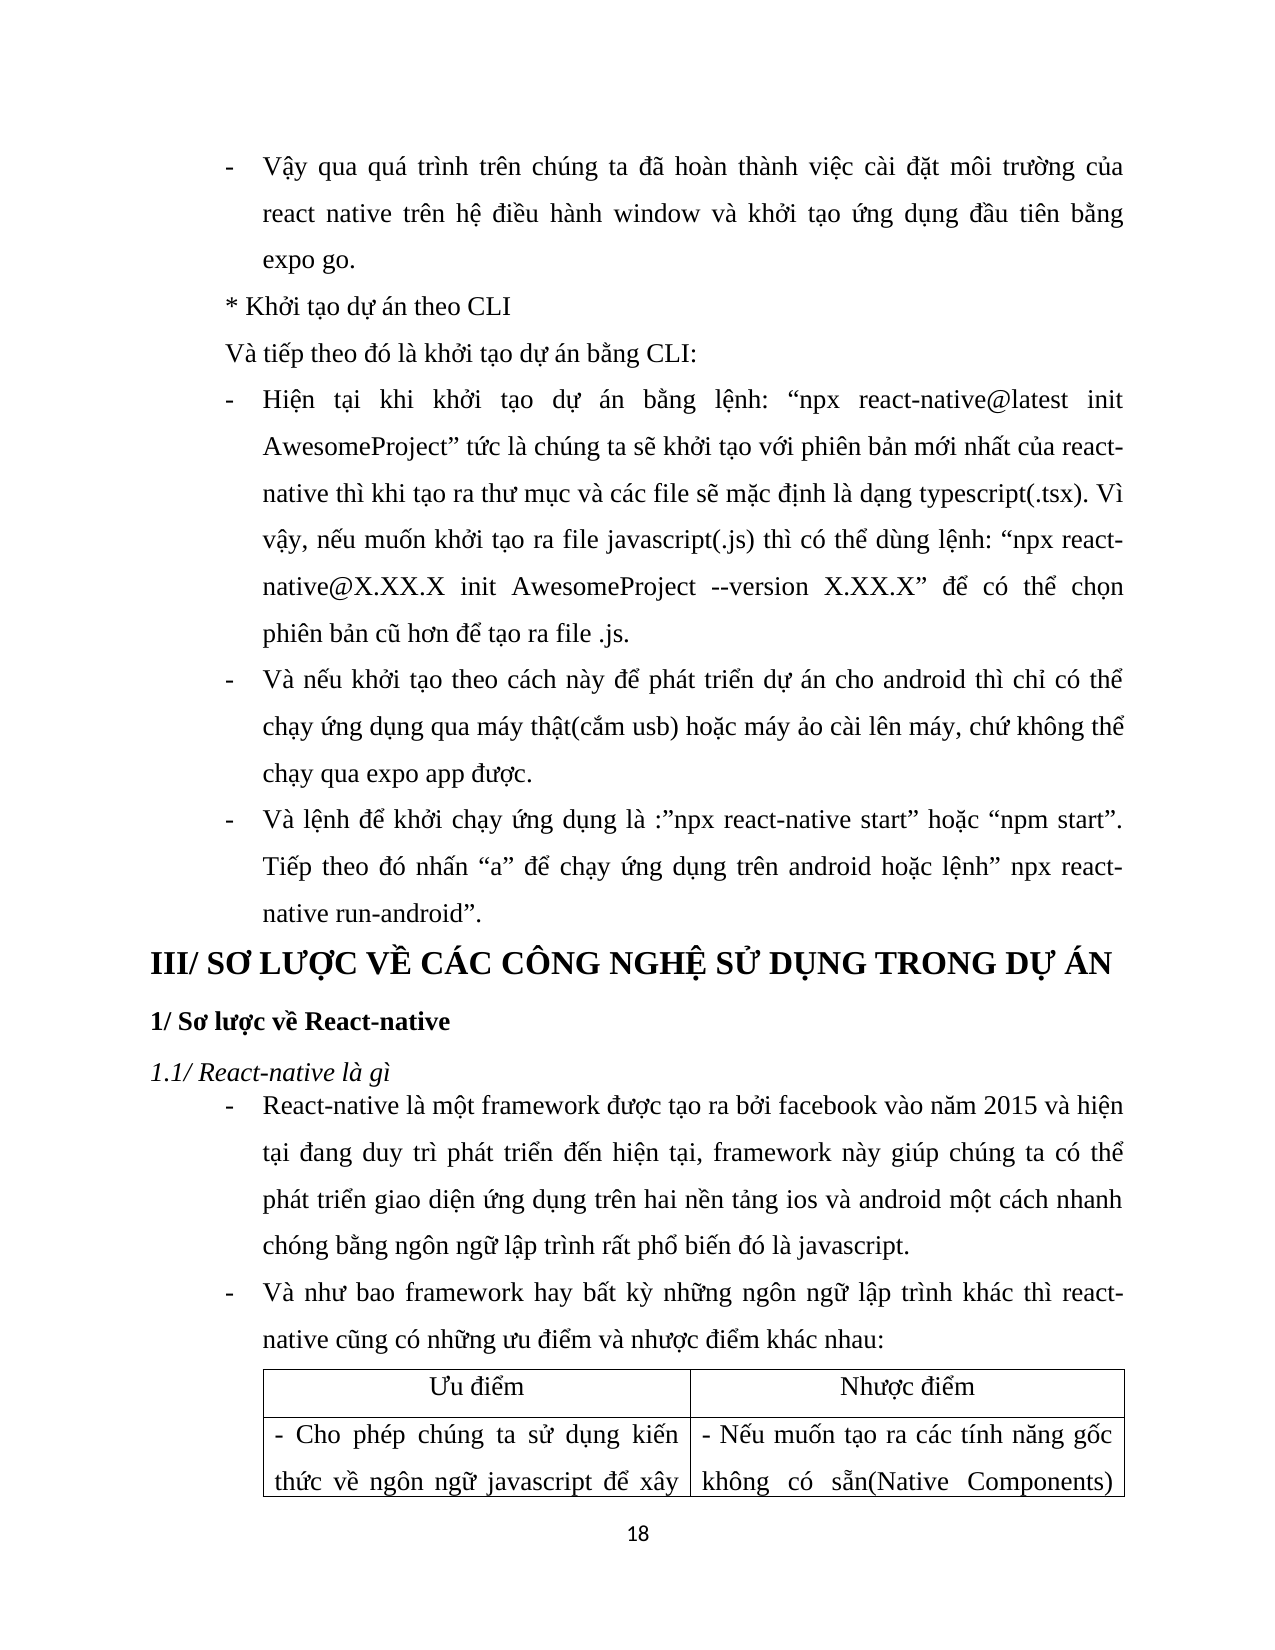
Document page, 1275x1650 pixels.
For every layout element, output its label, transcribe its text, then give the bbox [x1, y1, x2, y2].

text 1/ Sơ lược về React-native [150, 1005, 1125, 1036]
text * Khởi tạo dự án theo CLI [150, 290, 1125, 321]
list Hiện tại khi khởi tạo dự án bằng lệnh: “npx react-native@latest init AwesomeProject” tức là chúng ta sẽ khởi tạo với phiên bản mới nhất của react-native thì khi tạo ra thư mục và các file sẽ mặc định là dạng typescript(.tsx). Vì vậy, nếu muốn khởi tạo ra file javascript(.js) thì có thể dùng lệnh: “npx react-native@X.XX.X init AwesomeProject --version X.XX.X” để có thể chọn phiên bản cũ hơn để tạo ra file .js. [225, 383, 1125, 648]
text Và tiếp theo đó là khởi tạo dự án bằng CLI: [150, 337, 1125, 368]
list Và nếu khởi tạo theo cách này để phát triển dự án cho android thì chỉ có thể chạy ứng dụng qua máy thật(cắm usb) hoặc máy ảo cài lên máy, chứ không thể chạy qua expo app được. [225, 663, 1125, 788]
table_header Nhược điểm [691, 1370, 1124, 1417]
table_header Ưu điểm [264, 1370, 690, 1417]
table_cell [691, 1418, 1124, 1496]
list Và như bao framework hay bất kỳ những ngôn ngữ lập trình khác thì react-native cũng có những ưu điểm và nhược điểm khác nhau: [225, 1276, 1125, 1354]
text III/ SƠ LƯỢC VỀ CÁC CÔNG NGHỆ SỬ DỤNG TRONG DỰ ÁN [150, 943, 1125, 982]
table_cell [264, 1418, 690, 1496]
list React-native là một framework được tạo ra bởi facebook vào năm 2015 và hiện tại đang duy trì phát triển đến hiện tại, framework này giúp chúng ta có thể phát triển giao diện ứng dụng trên hai nền tảng ios và android một cách nhanh chóng bằng ngôn ngữ lập trình rất phổ biến đó là javascript. [225, 1089, 1125, 1261]
text 1.1/ React-native là gì [150, 1056, 1125, 1087]
list Và lệnh để khởi chạy ứng dụng là :”npx react-native start” hoặc “npm start”. Tiếp theo đó nhấn “a” để chạy ứng dụng trên android hoặc lệnh” npx react-native run-android”. [225, 803, 1125, 928]
list Vậy qua quá trình trên chúng ta đã hoàn thành việc cài đặt môi trường của react native trên hệ điều hành window và khởi tạo ứng dụng đầu tiên bằng expo go. [225, 150, 1125, 274]
